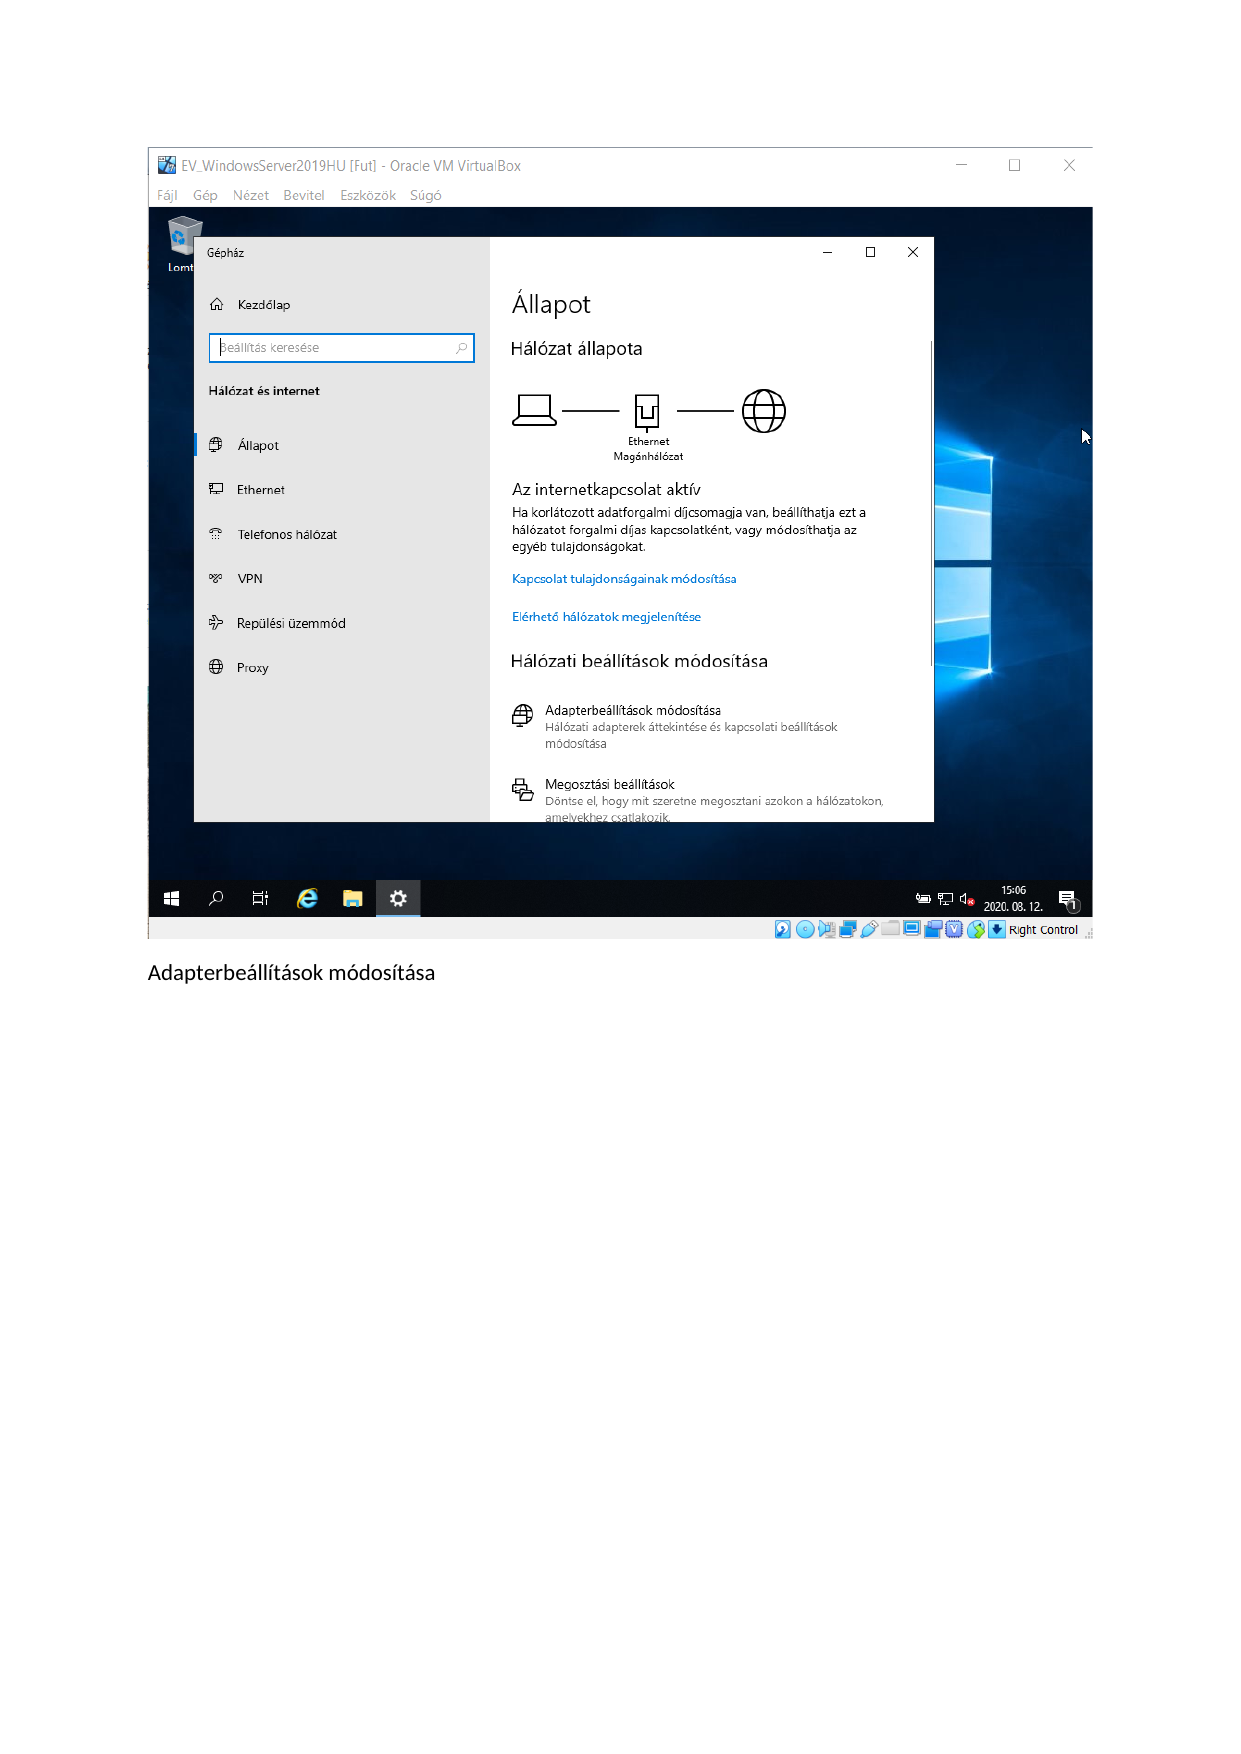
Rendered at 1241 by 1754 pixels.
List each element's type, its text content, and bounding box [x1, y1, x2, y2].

text Adapterbeállítások módosítása [148, 958, 1093, 986]
picture [147, 147, 1093, 939]
